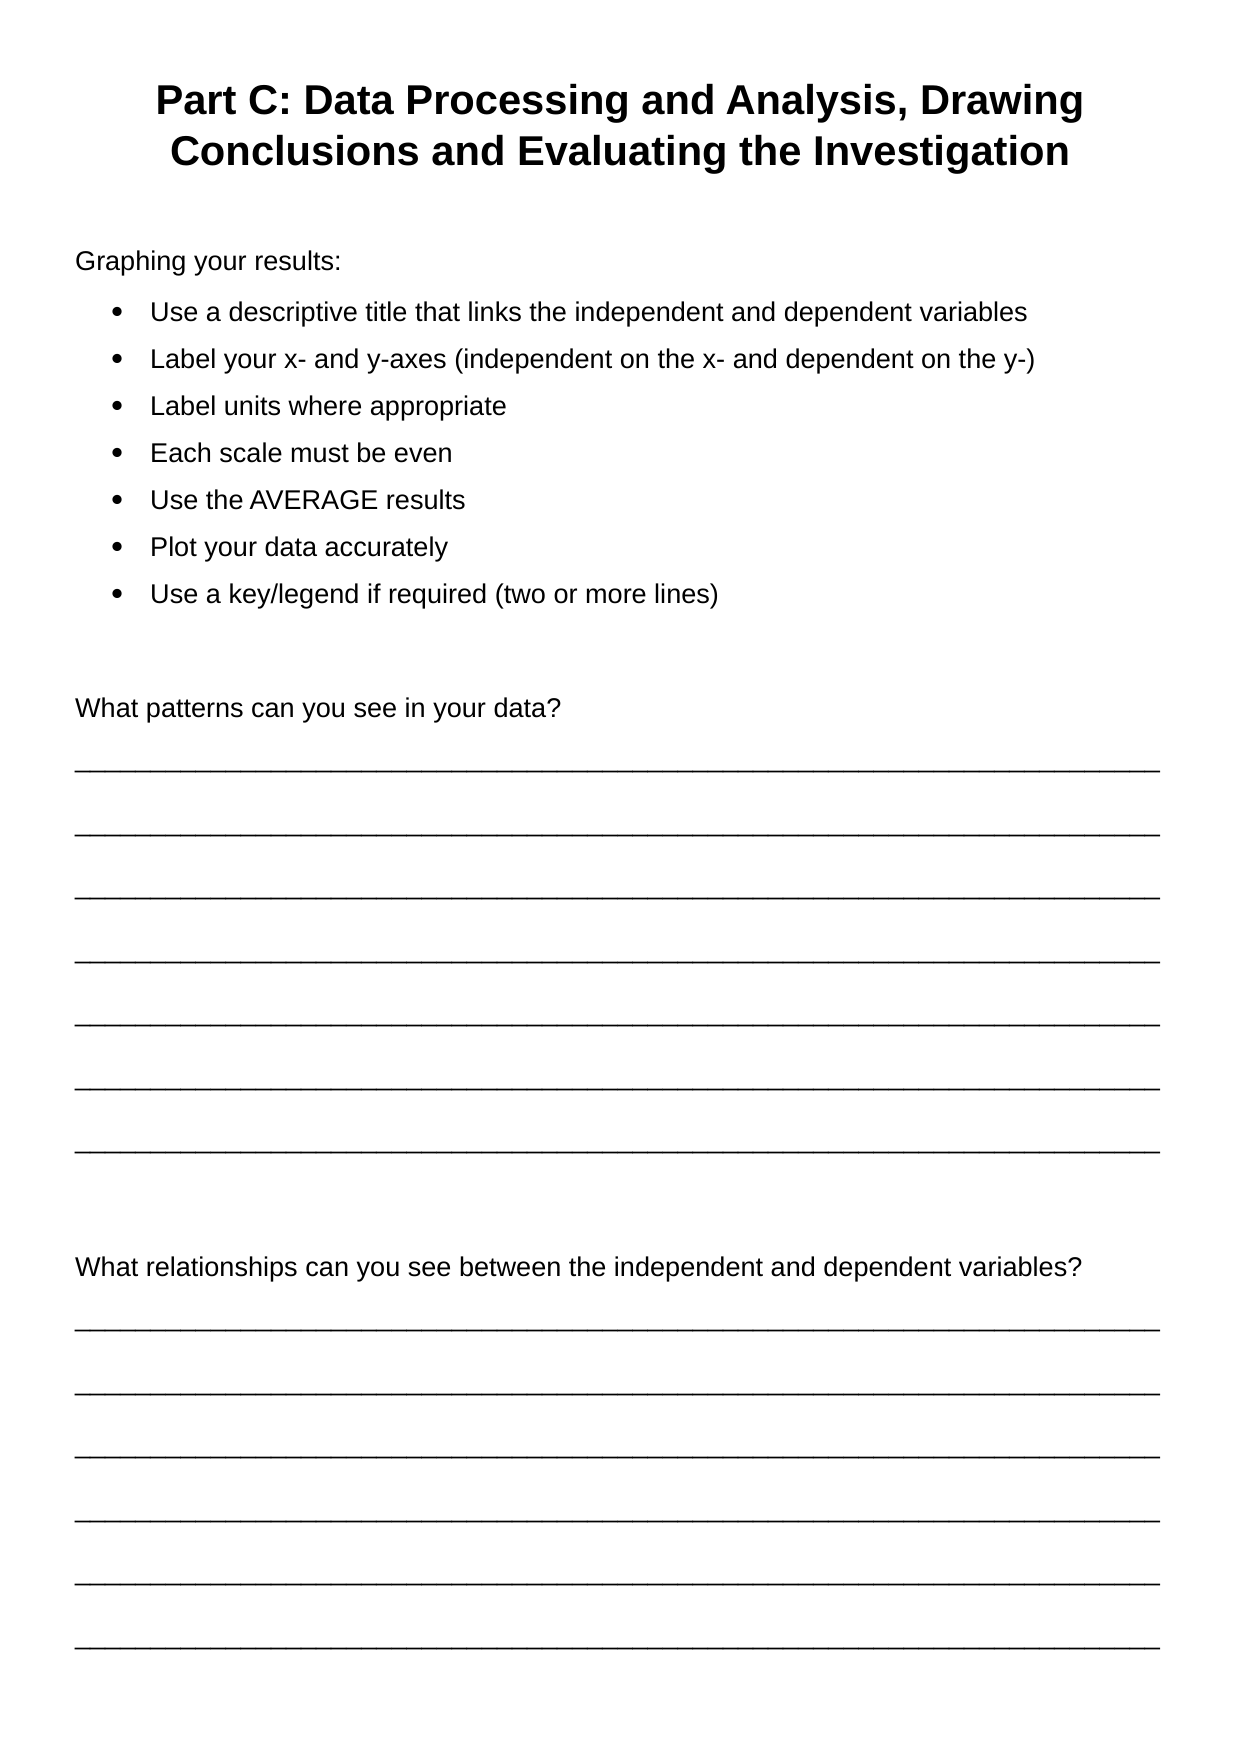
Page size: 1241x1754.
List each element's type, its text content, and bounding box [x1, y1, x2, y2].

text ________________________________________________________________________ [75, 742, 1165, 773]
text ________________________________________________________________________ [75, 1301, 1165, 1332]
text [75, 1492, 1165, 1523]
list Label your x- and y-axes (independent on the x- and dependent on the y-) [112, 343, 1165, 374]
text ________________________________________________________________________ [75, 1123, 1165, 1155]
list Plot your data accurately [112, 531, 1165, 562]
list Use the AVERAGE results [112, 484, 1165, 515]
list Use a descriptive title that links the independent and dependent variables [112, 296, 1165, 327]
text ________________________________________________________________________ [75, 1060, 1165, 1091]
text Graphing your results: [75, 245, 1165, 277]
text ________________________________________________________________________ [75, 806, 1165, 837]
text ________________________________________________________________________ [75, 933, 1165, 964]
text What patterns can you see in your data? [75, 692, 1165, 723]
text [75, 1555, 1165, 1586]
text ________________________________________________________________________ [75, 996, 1165, 1028]
list Each scale must be even [112, 437, 1165, 468]
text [75, 1428, 1165, 1459]
text Part C: Data Processing and Analysis, Drawing Conclusions and Evaluating the Investigation [75, 75, 1165, 174]
list Label units where appropriate [112, 390, 1165, 421]
list Use a key/legend if required (two or more lines) [112, 578, 1165, 609]
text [75, 1619, 1165, 1650]
text ________________________________________________________________________ [75, 1364, 1165, 1396]
text What relationships can you see between the independent and dependent variables? [75, 1251, 1165, 1282]
text ________________________________________________________________________ [75, 869, 1165, 901]
